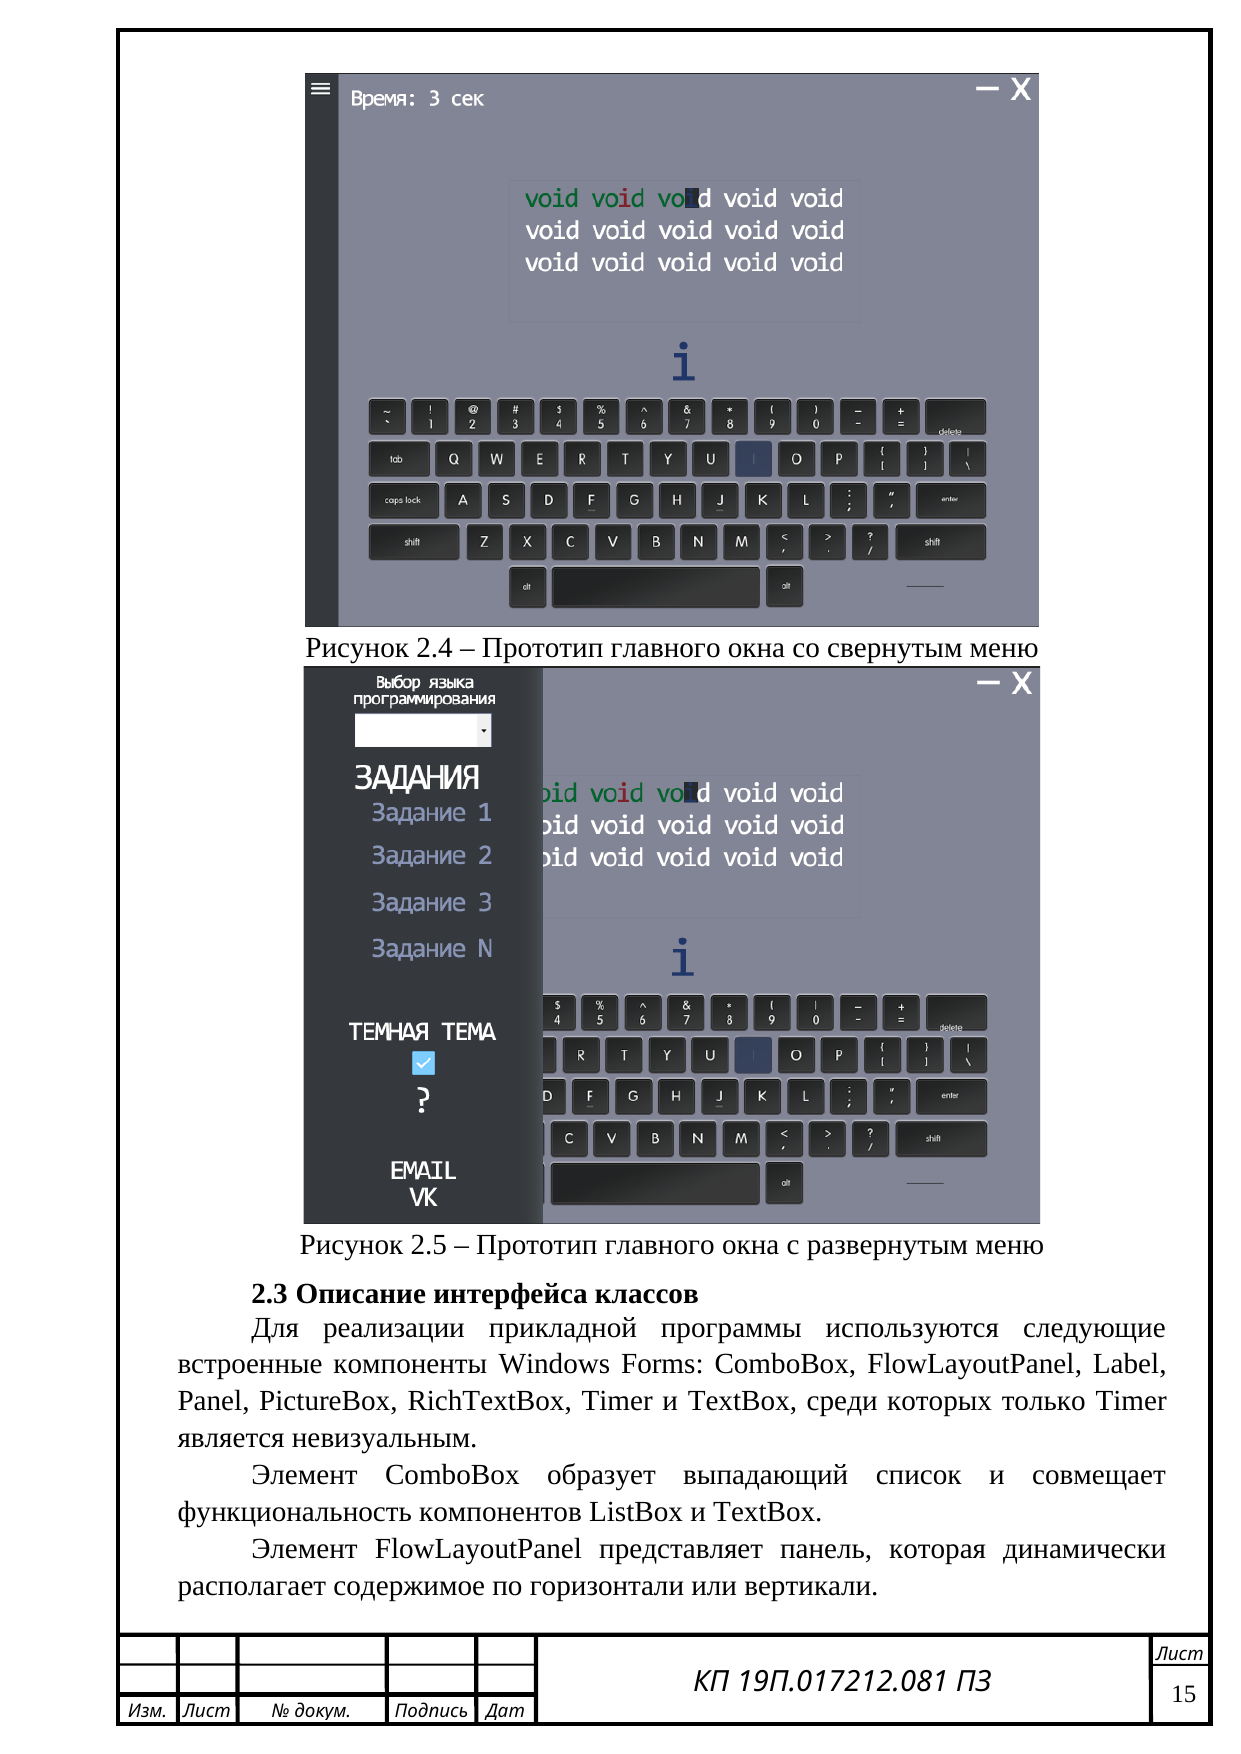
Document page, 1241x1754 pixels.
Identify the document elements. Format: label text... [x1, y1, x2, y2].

text Рисунок 2.4 – Прототип главного окна со свернутым меню [177, 630, 1167, 663]
picture [305, 73, 1039, 627]
subtitle Описание интерфейса классов [177, 1276, 1167, 1310]
text Рисунок 2.5 – Прототип главного окна с развернутым меню [177, 1227, 1167, 1260]
text Для реализации прикладной программы используются следующие встроенные компоненты Windows Forms: ComboBox, FlowLayoutPanel, Label, Panel, PictureBox, RichTextBox, Timer и TextBox, среди которых только Timer является невизуальным. [177, 1310, 1167, 1454]
text Элемент FlowLayoutPanel представляет панель, которая динамически располагает содержимое по горизонтали или вертикали. [177, 1531, 1167, 1601]
text Элемент ComboBox образует выпадающий список и совмещает функциональность компонентов ListBox и TextBox. [177, 1457, 1167, 1528]
picture [303, 666, 1041, 1224]
